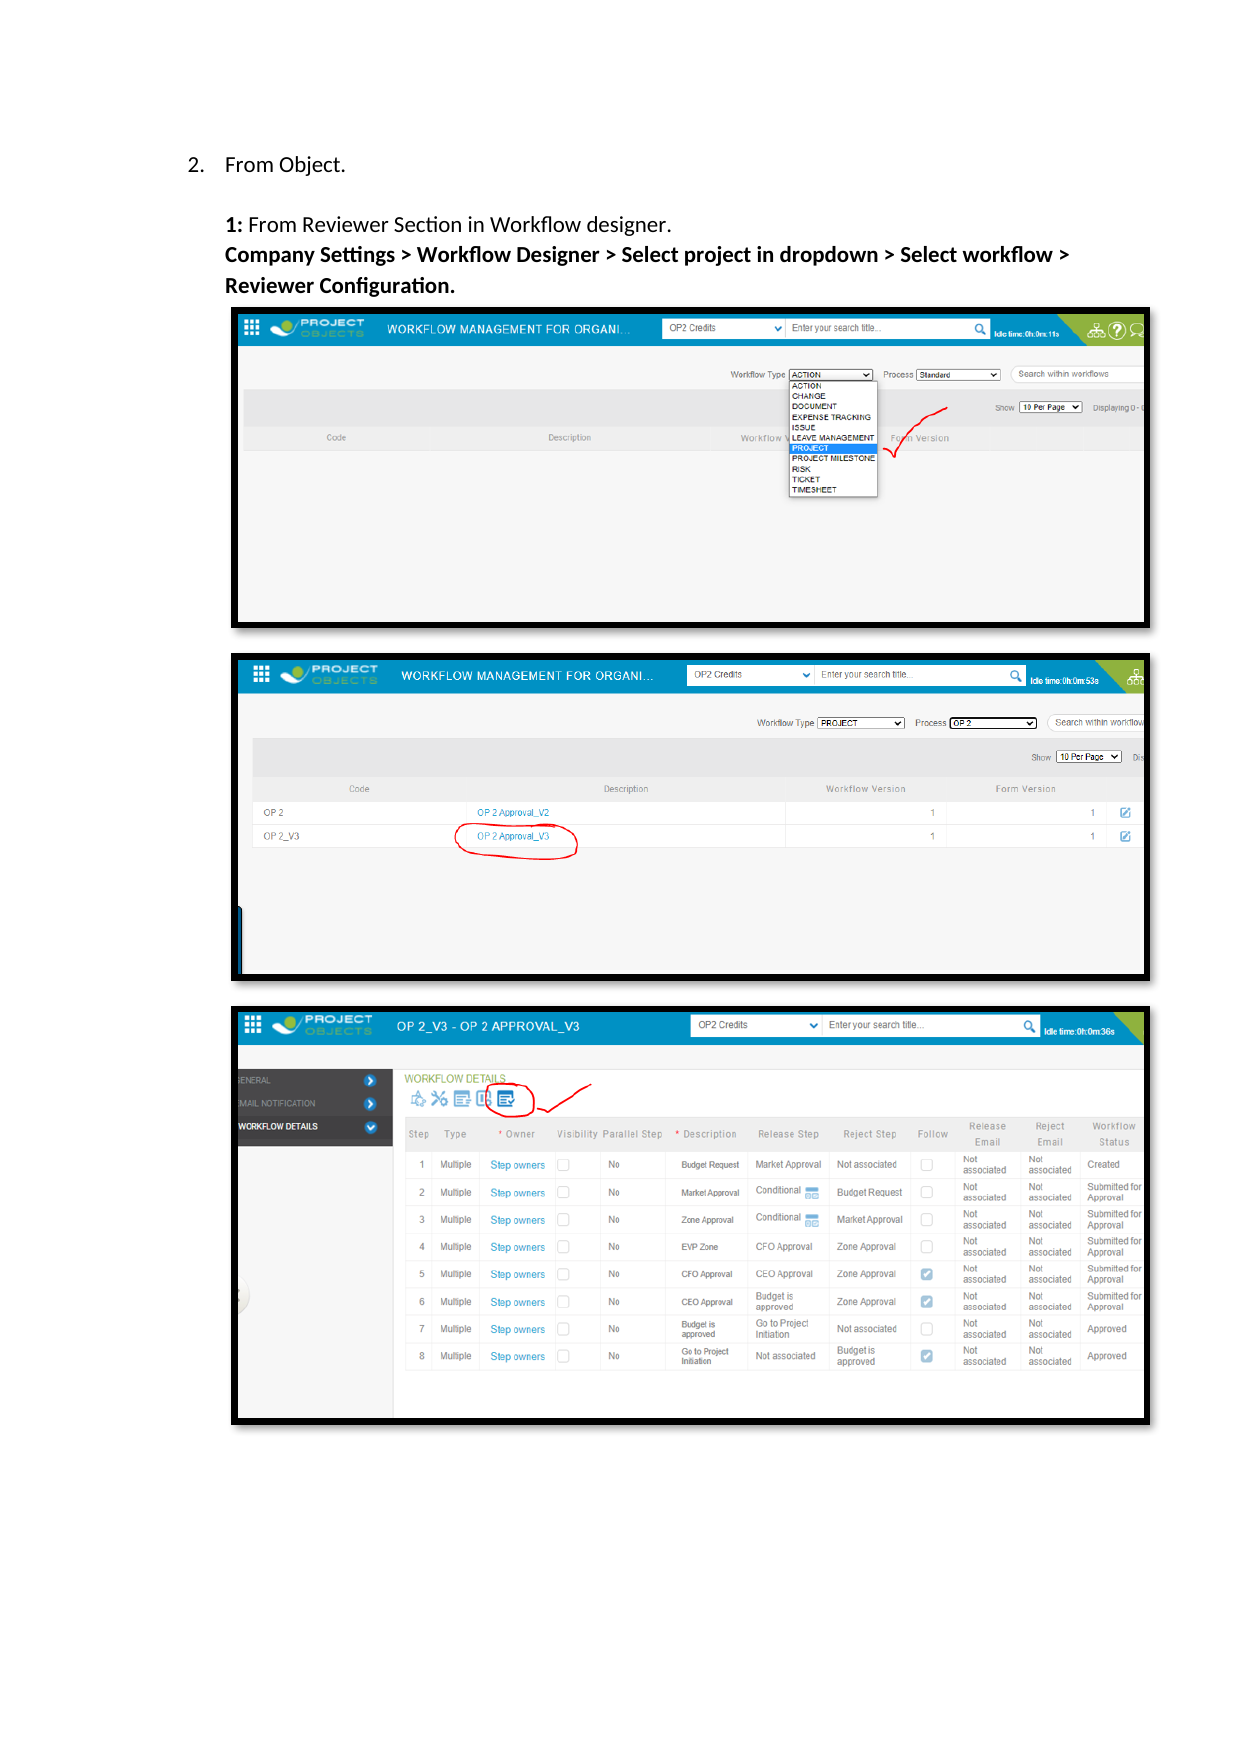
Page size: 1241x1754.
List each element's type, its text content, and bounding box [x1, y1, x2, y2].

picture [238, 660, 1144, 974]
picture [691, 1015, 1040, 1036]
list From Object. [187, 150, 1090, 178]
picture [1045, 1029, 1056, 1034]
picture [362, 666, 377, 672]
picture [338, 1016, 352, 1023]
picture [273, 1017, 295, 1034]
picture [405, 326, 412, 332]
picture [1115, 1012, 1144, 1043]
picture [257, 1016, 261, 1026]
picture [306, 1016, 326, 1022]
picture [331, 320, 344, 326]
picture [238, 314, 1144, 622]
picture [1088, 1029, 1099, 1034]
picture [281, 667, 303, 683]
list Company Settings > Workflow Designer > Select project in dropdown > Select workflow > Reviewer Configuration. [225, 241, 1090, 299]
picture [302, 320, 321, 325]
picture [478, 326, 484, 333]
picture [663, 319, 990, 338]
picture [271, 321, 292, 336]
list 1: From Reviewer Section in Workflow designer. [225, 210, 1090, 238]
picture [995, 332, 1006, 336]
picture [245, 1016, 249, 1026]
picture [343, 666, 358, 672]
picture [688, 666, 1025, 685]
picture [1060, 1029, 1069, 1034]
picture [238, 1046, 1144, 1418]
picture [313, 666, 333, 672]
